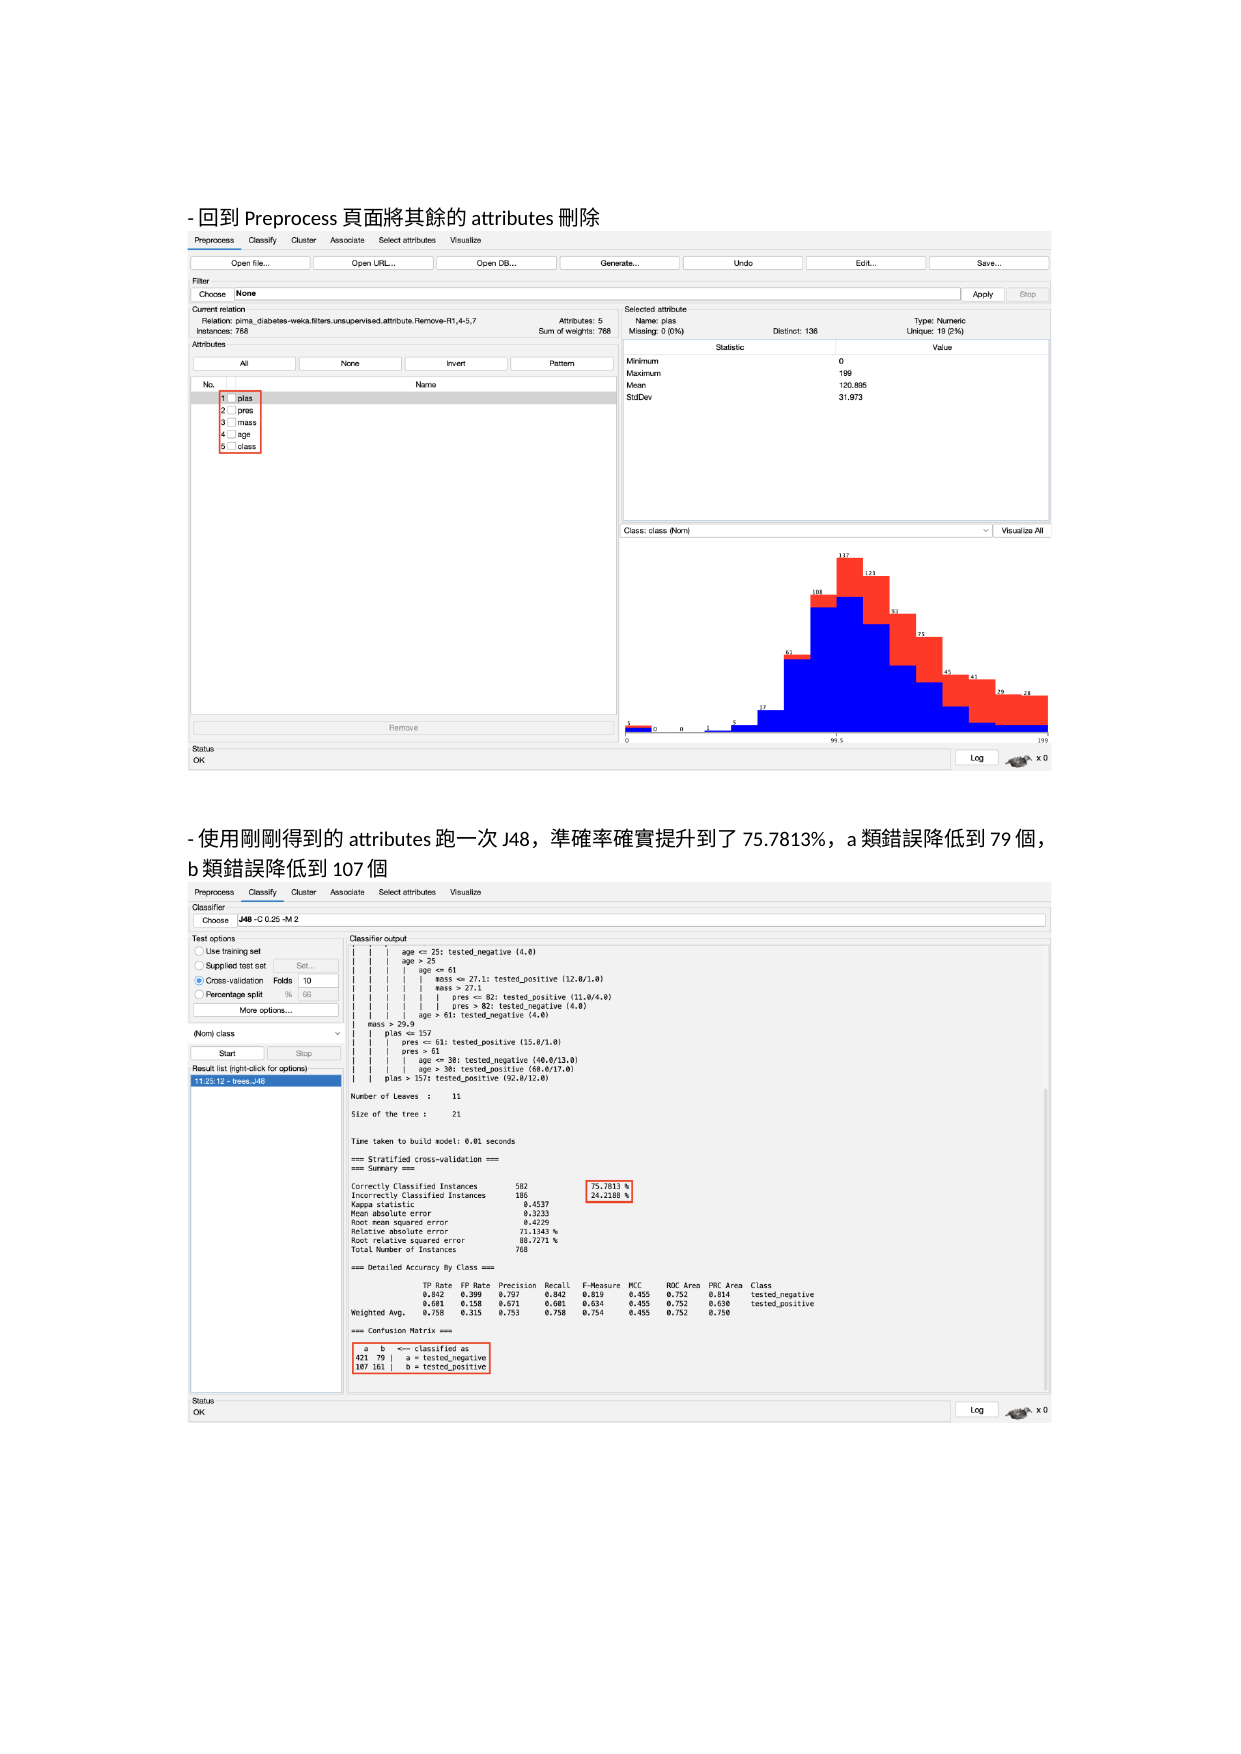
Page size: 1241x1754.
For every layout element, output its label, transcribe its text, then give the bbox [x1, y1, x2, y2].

picture [187, 882, 1052, 1423]
text - 使用剛剛得到的attributes跑一次J48，準確率確實提升到了75.7813%，a類錯誤降低到79個，b類錯誤降低到107個 [187, 822, 1053, 882]
picture [187, 231, 1052, 771]
text - 回到Preprocess 頁面將其餘的attributes 刪除 [187, 201, 1053, 231]
